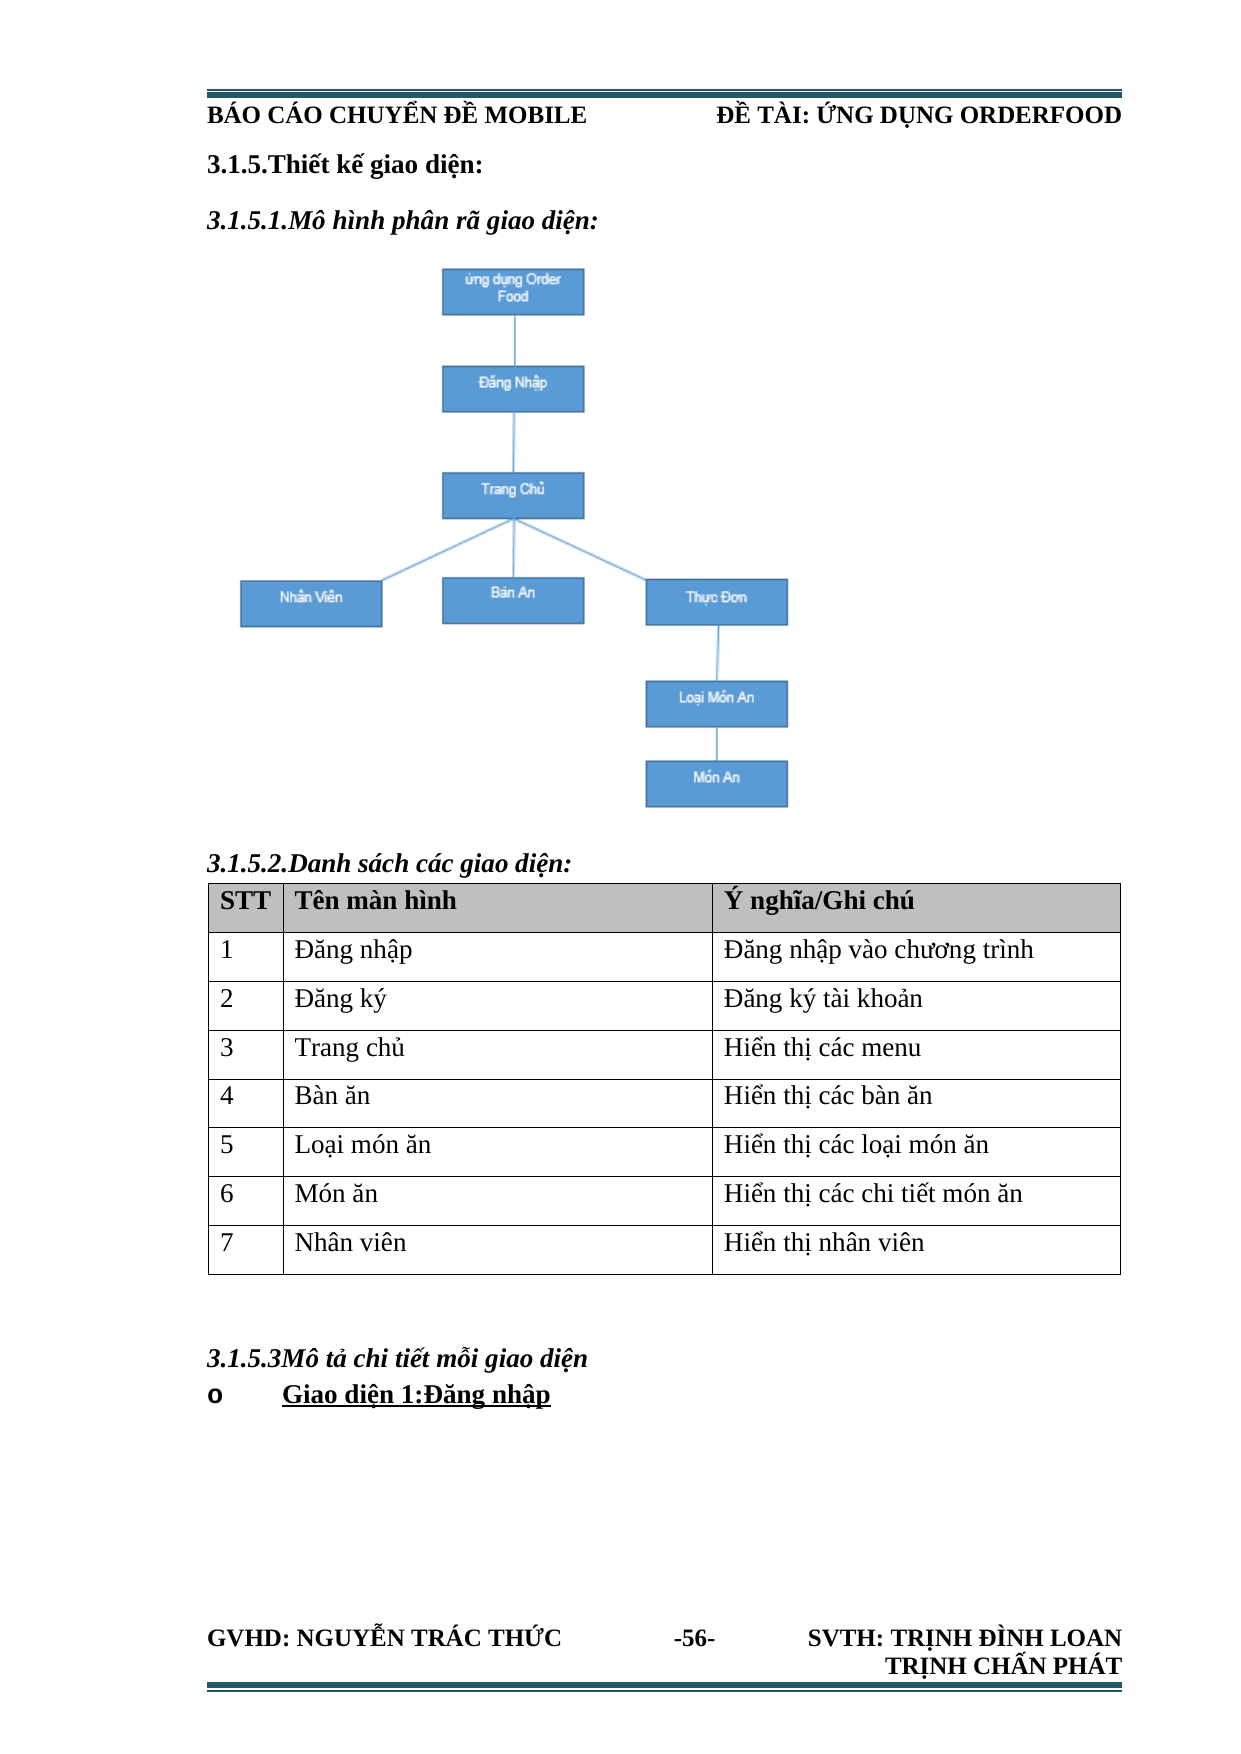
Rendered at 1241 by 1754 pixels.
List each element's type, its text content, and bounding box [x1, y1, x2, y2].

table_cell Đăng nhập vào chương trình [713, 933, 1120, 981]
table_cell Loại món ăn [284, 1128, 712, 1176]
subtitle 3.1.5.2.Danh sách các giao diện: [207, 847, 1122, 878]
table_cell Hiển thị các chi tiết món ăn [713, 1177, 1120, 1225]
table_cell 3 [209, 1031, 283, 1078]
picture [206, 240, 815, 825]
subtitle 3.1.5.Thiết kế giao diện: [207, 148, 1122, 179]
table_cell 4 [209, 1080, 283, 1127]
table_cell 2 [209, 982, 283, 1029]
table_cell Đăng ký tài khoản [713, 982, 1120, 1029]
list Giao diện 1:Đăng nhập [207, 1378, 1122, 1412]
table_cell Hiển thị các menu [713, 1031, 1120, 1078]
table_cell Hiển thị các loại món ăn [713, 1128, 1120, 1176]
table_cell Hiển thị các bàn ăn [713, 1080, 1120, 1127]
subtitle 3.1.5.3Mô tả chi tiết mỗi giao diện [207, 1342, 1122, 1373]
table_cell Đăng ký [284, 982, 712, 1029]
table_cell Trang chủ [284, 1031, 712, 1078]
table_header STT [209, 884, 283, 932]
table_cell 1 [209, 933, 283, 981]
table_header Tên màn hình [284, 884, 712, 932]
table_cell Đăng nhập [284, 933, 712, 981]
table_cell 5 [209, 1128, 283, 1176]
table_header Ý nghĩa/Ghi chú [713, 884, 1120, 932]
table_cell Hiển thị nhân viên [713, 1226, 1120, 1274]
table_cell Món ăn [284, 1177, 712, 1225]
table_cell Nhân viên [284, 1226, 712, 1274]
table_cell 6 [209, 1177, 283, 1225]
table_cell 7 [209, 1226, 283, 1274]
subtitle 3.1.5.1.Mô hình phân rã giao diện: [207, 204, 1122, 235]
table_cell Bàn ăn [284, 1080, 712, 1127]
